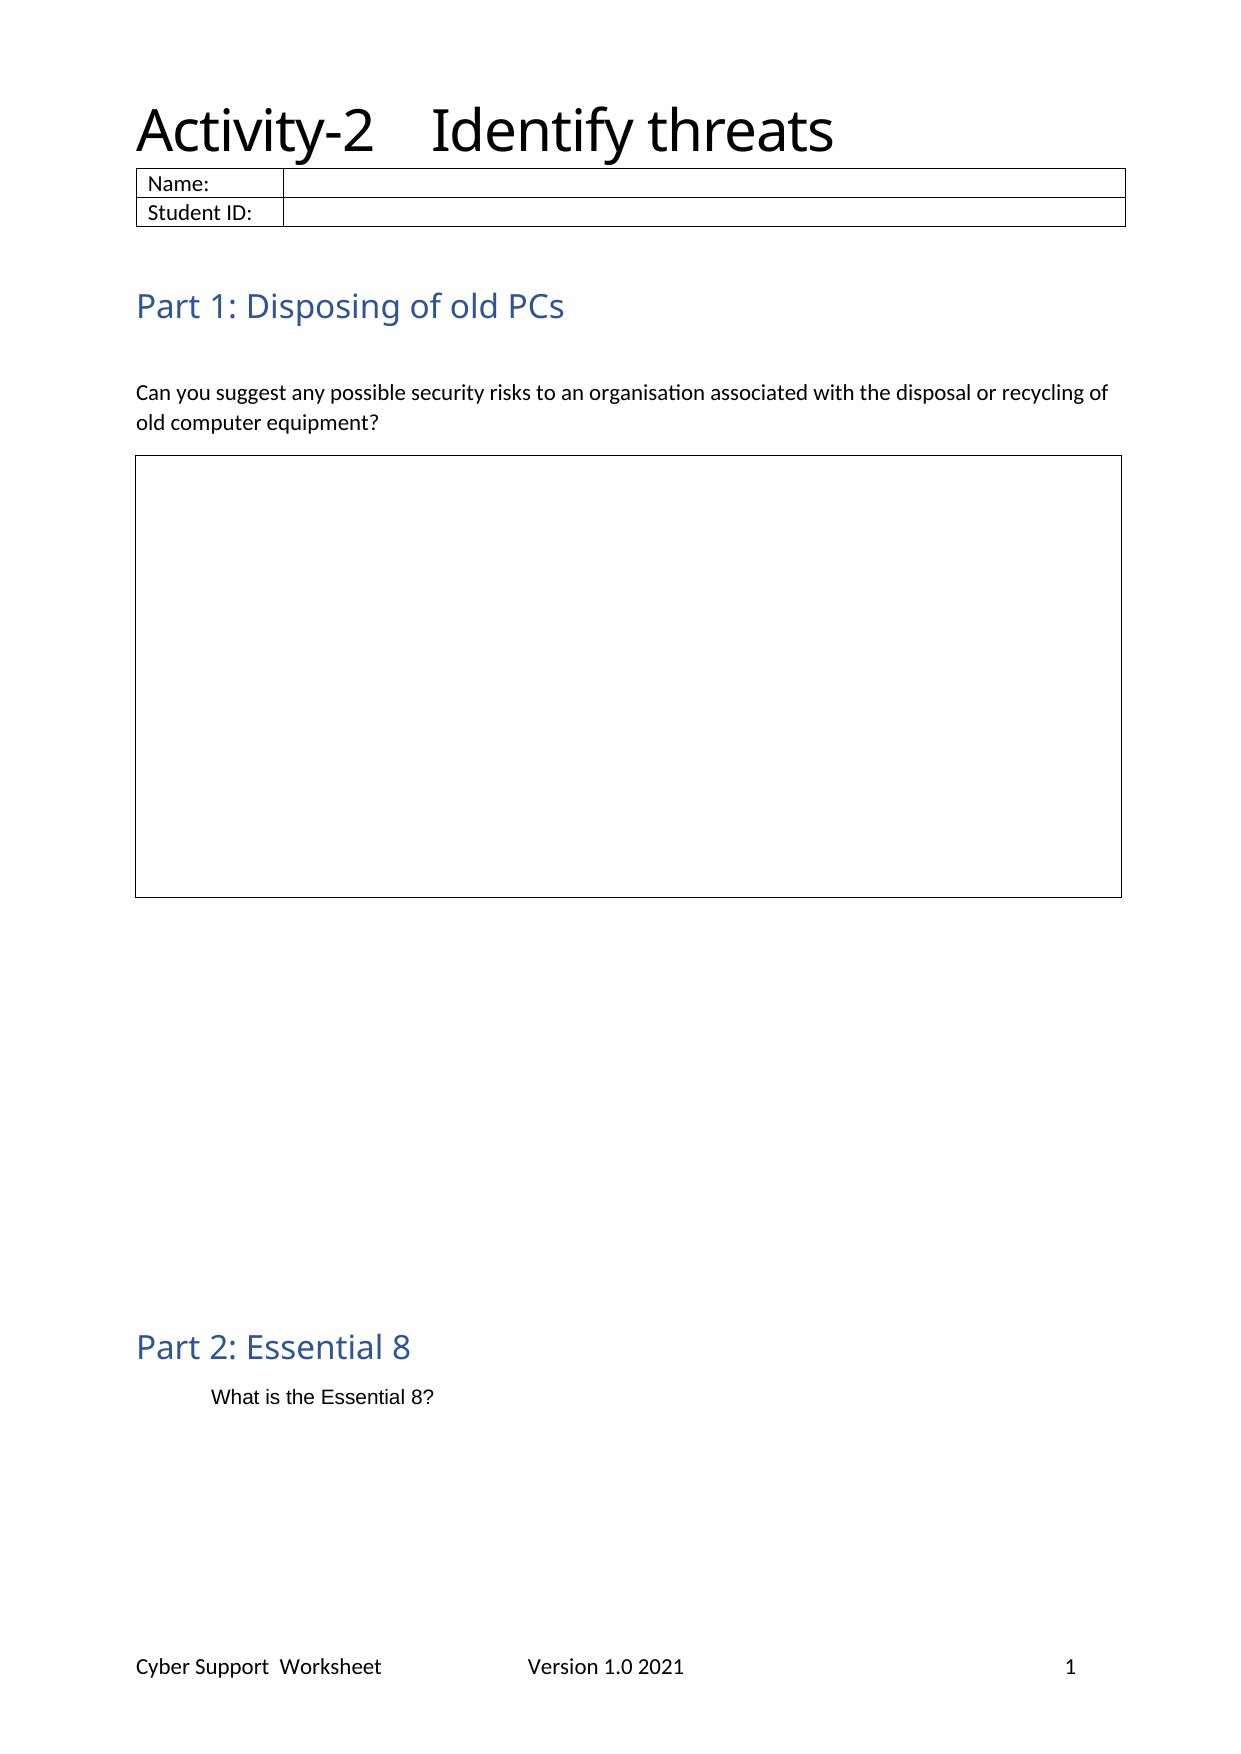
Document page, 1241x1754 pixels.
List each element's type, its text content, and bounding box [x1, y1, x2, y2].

text Can you suggest any possible security risks to an organisation associated with the disposal or recycling of old computer equipment? [136, 378, 1122, 437]
table_header [284, 169, 1125, 197]
table_header Name: [137, 169, 283, 197]
table_header [136, 456, 1121, 897]
table_cell [284, 198, 1125, 226]
text What is the Essential 8? [211, 1385, 1122, 1409]
title Activity-2 Identify threats [136, 89, 1122, 168]
subtitle Part 1: Disposing of old PCs [136, 282, 1122, 328]
subtitle Part 2: Essential 8 [136, 1324, 1122, 1369]
table_cell Student ID: [137, 198, 283, 226]
